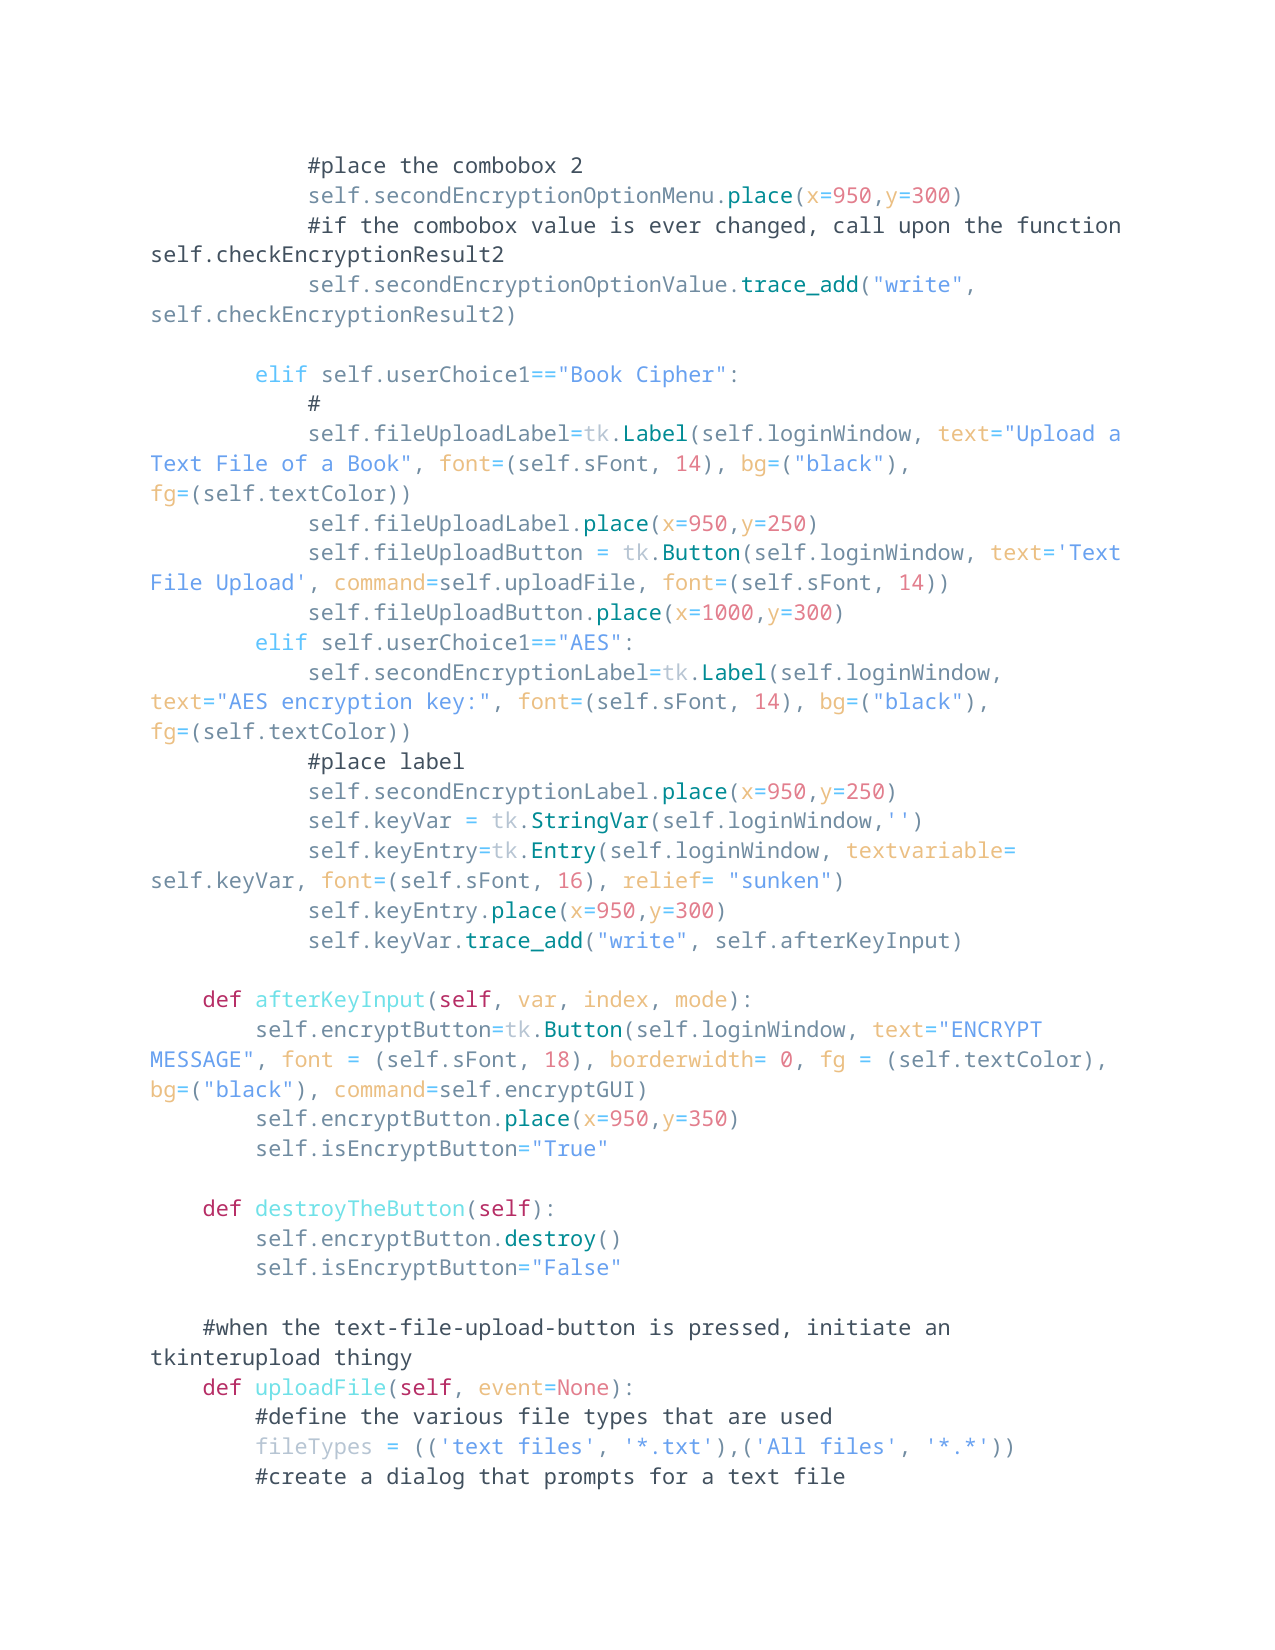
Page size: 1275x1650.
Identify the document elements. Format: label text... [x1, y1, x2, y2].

text self.encryptButton.destroy() [150, 1222, 1125, 1252]
text fileTypes = (('text files', '*.txt'),('All files', '*.*')) [150, 1431, 1125, 1461]
text #when the text-file-upload-button is pressed, initiate an tkinterupload thingy [150, 1312, 1125, 1371]
text self.keyEntry=tk.Entry(self.loginWindow, textvariable= self.keyVar, font=(self.sFont, 16), relief= "sunken") [150, 835, 1125, 895]
text # [150, 388, 1125, 418]
text self.isEncryptButton="True" [150, 1133, 1125, 1163]
text elif self.userChoice1=="Book Cipher": [150, 358, 1125, 388]
text #define the various file types that are used [150, 1401, 1125, 1431]
text def uploadFile(self, event=None): [150, 1371, 1125, 1401]
text #if the combobox value is ever changed, call upon the function self.checkEncryptionResult2 [150, 209, 1125, 269]
text self.keyVar.trace_add("write", self.afterKeyInput) [150, 924, 1125, 954]
text self.fileUploadLabel.place(x=950,y=250) [150, 507, 1125, 537]
text elif self.userChoice1=="AES": [150, 627, 1125, 656]
text #place label [150, 746, 1125, 776]
text def destroyTheButton(self): [150, 1193, 1125, 1222]
text self.encryptButton=tk.Button(self.loginWindow, text="ENCRYPT MESSAGE", font = (self.sFont, 18), borderwidth= 0, fg = (self.textColor), bg=("black"), command=self.encryptGUI) [150, 1014, 1125, 1103]
text self.encryptButton.place(x=950,y=350) [150, 1103, 1125, 1133]
text self.fileUploadButton.place(x=1000,y=300) [150, 597, 1125, 627]
text self.secondEncryptionLabel=tk.Label(self.loginWindow, text="AES encryption key:", font=(self.sFont, 14), bg=("black"), fg=(self.textColor)) [150, 656, 1125, 746]
text #place the combobox 2 [150, 150, 1125, 180]
text self.keyEntry.place(x=950,y=300) [150, 895, 1125, 924]
text self.isEncryptButton="False" [150, 1252, 1125, 1282]
text #create a dialog that prompts for a text file [150, 1461, 1125, 1491]
text self.secondEncryptionOptionValue.trace_add("write", self.checkEncryptionResult2) [150, 269, 1125, 329]
text self.secondEncryptionLabel.place(x=950,y=250) [150, 776, 1125, 805]
text self.fileUploadLabel=tk.Label(self.loginWindow, text="Upload a Text File of a Book", font=(self.sFont, 14), bg=("black"), fg=(self.textColor)) [150, 418, 1125, 507]
text self.keyVar = tk.StringVar(self.loginWindow,'') [150, 805, 1125, 835]
text self.fileUploadButton = tk.Button(self.loginWindow, text='Text File Upload', command=self.uploadFile, font=(self.sFont, 14)) [150, 537, 1125, 597]
text def afterKeyInput(self, var, index, mode): [150, 984, 1125, 1014]
text self.secondEncryptionOptionMenu.place(x=950,y=300) [150, 180, 1125, 209]
